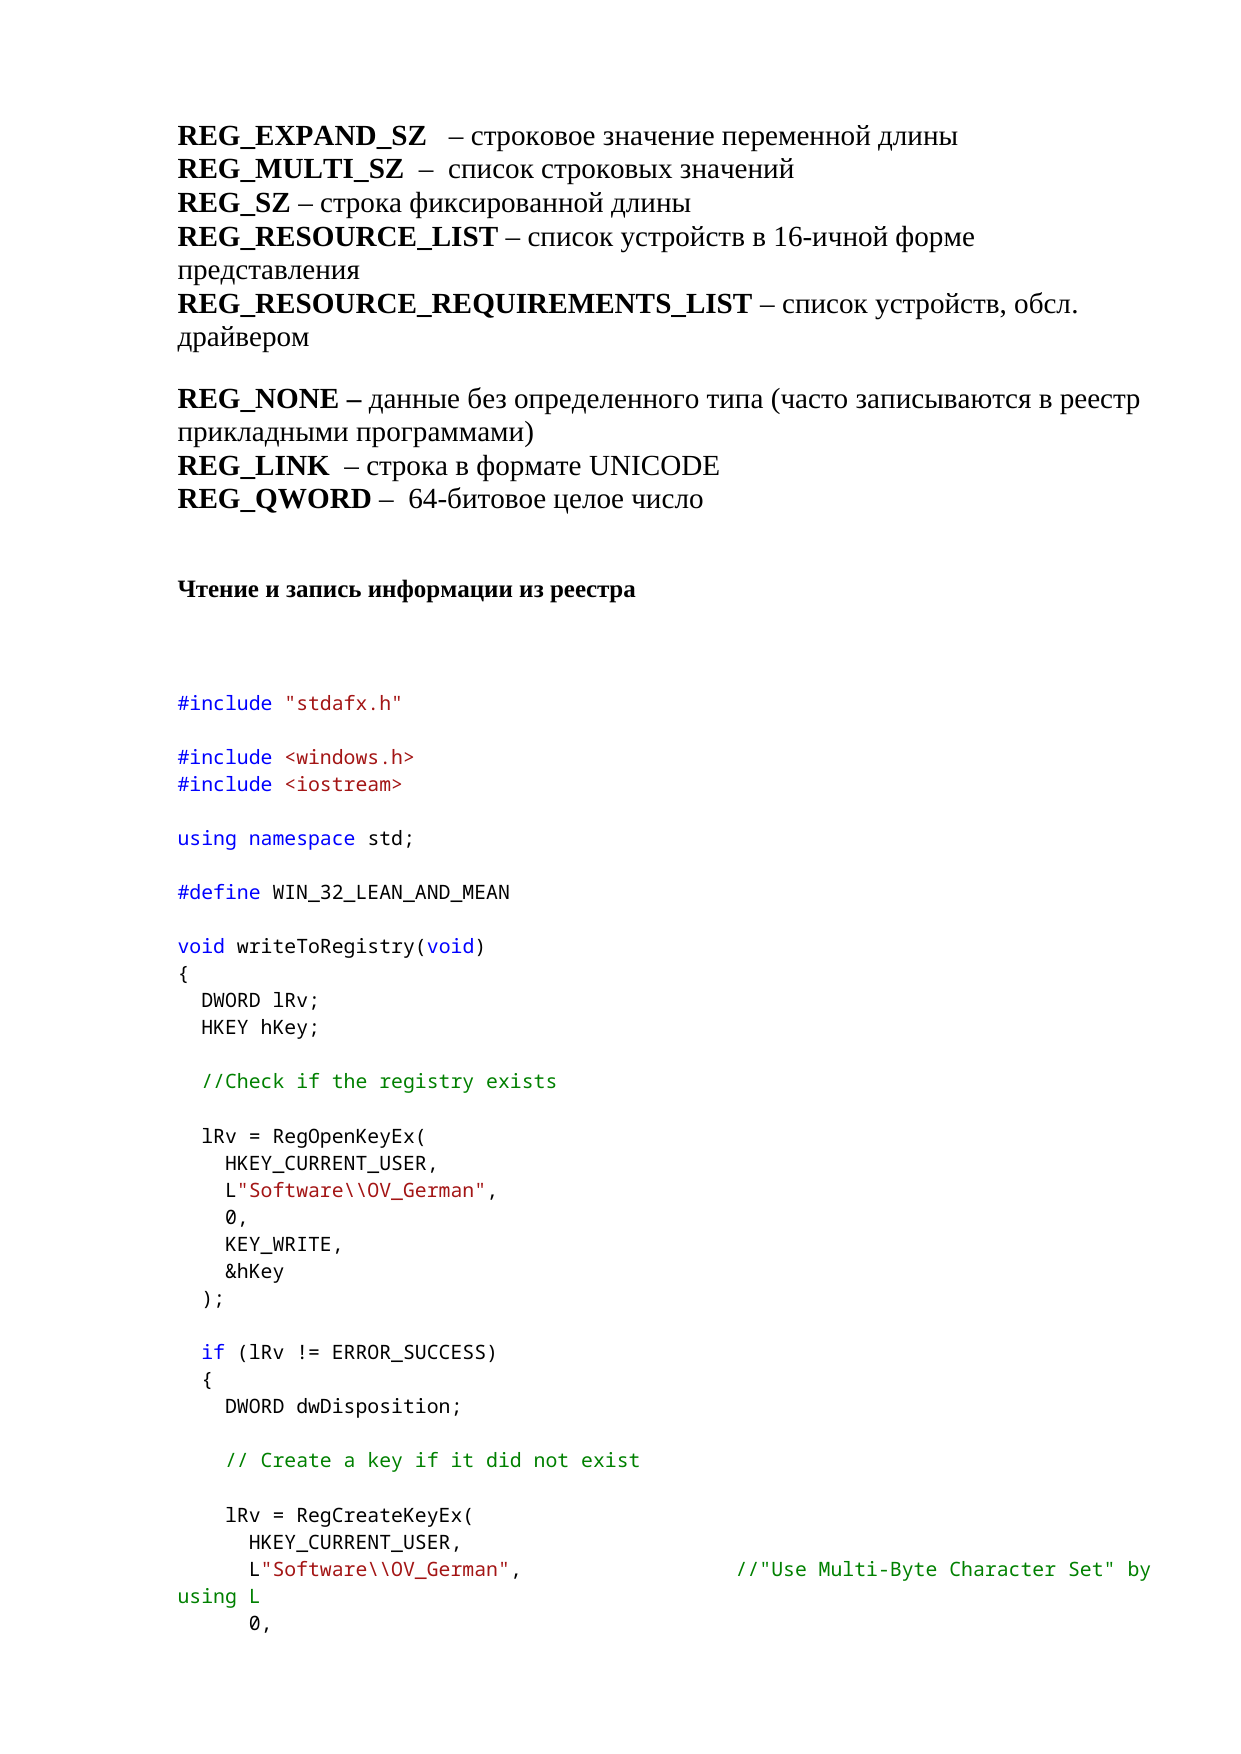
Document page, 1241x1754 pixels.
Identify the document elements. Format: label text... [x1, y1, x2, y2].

text using namespace std; [177, 824, 1152, 851]
text REG_LINK – строка в формате UNICODE [177, 448, 1152, 482]
text { [177, 1365, 1152, 1392]
text L"Software\\OV_German", //"Use Multi-Byte Character Set" by using L [177, 1555, 1152, 1609]
text REG_NONE – данные без определенного типа (часто записываются в реестр прикладными программами) [177, 381, 1152, 448]
text L"Software\\OV_German", [177, 1176, 1152, 1203]
text // Create a key if it did not exist [177, 1446, 1152, 1473]
text REG_RESOURCE_LIST – список устройств в 16-ичной форме представления [177, 219, 1152, 286]
text REG_SZ – строка фиксированной длины [177, 185, 1152, 219]
text void writeToRegistry(void) [177, 932, 1152, 959]
text Чтение и запись информации из реестра [177, 574, 1152, 603]
text #define WIN_32_LEAN_AND_MEAN [177, 878, 1152, 905]
text //Check if the registry exists [177, 1067, 1152, 1094]
text ); [177, 1284, 1152, 1311]
text REG_RESOURCE_REQUIREMENTS_LIST – список устройств, обсл. драйвером [177, 286, 1152, 353]
text if (lRv != ERROR_SUCCESS) [177, 1338, 1152, 1365]
text 0, [177, 1609, 1152, 1636]
text #include <iostream> [177, 770, 1152, 797]
text HKEY_CURRENT_USER, [177, 1149, 1152, 1176]
text #include "stdafx.h" [177, 689, 1152, 716]
text { [177, 959, 1152, 986]
text REG_QWORD – 64-битовое целое число [177, 482, 1152, 515]
text HKEY_CURRENT_USER, [177, 1528, 1152, 1555]
text lRv = RegOpenKeyEx( [177, 1122, 1152, 1149]
text 0, [177, 1203, 1152, 1230]
text REG_EXPAND_SZ – строковое значение переменной длины [177, 118, 1152, 152]
text HKEY hKey; [177, 1013, 1152, 1040]
text KEY_WRITE, [177, 1230, 1152, 1257]
text lRv = RegCreateKeyEx( [177, 1501, 1152, 1528]
text DWORD lRv; [177, 986, 1152, 1013]
text #include <windows.h> [177, 743, 1152, 770]
text DWORD dwDisposition; [177, 1392, 1152, 1419]
text REG_MULTI_SZ – список строковых значений [177, 152, 1152, 185]
text &hKey [177, 1257, 1152, 1284]
